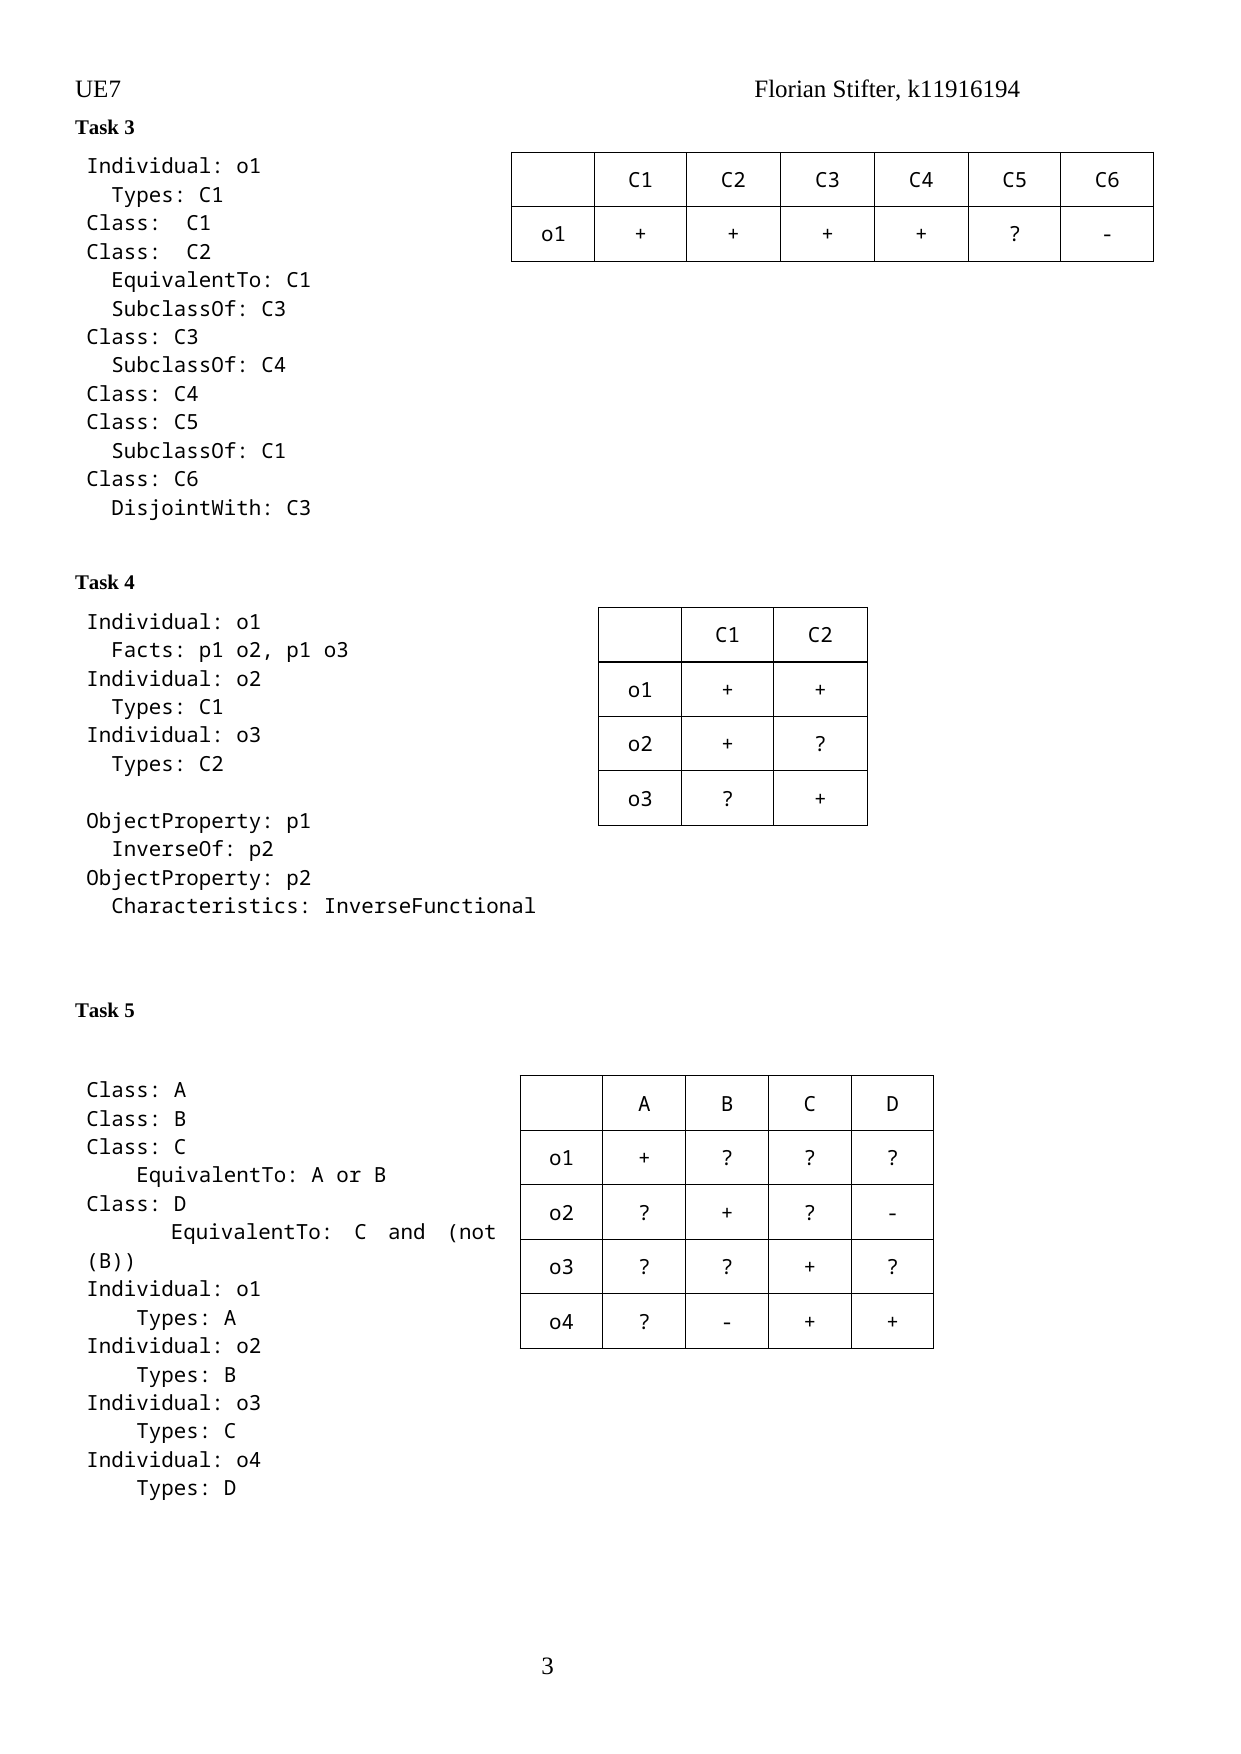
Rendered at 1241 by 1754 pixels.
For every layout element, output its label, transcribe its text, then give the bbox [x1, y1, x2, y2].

table_header [500, 152, 1165, 521]
text Task 4 [75, 570, 1165, 594]
table_header Individual: o1 Types: C1 Class: C1 Class: C2 EquivalentTo: C1 SubclassOf: C3 Class: C3 SubclassOf: C4 Class: C4 Class: C5 SubclassOf: C1 Class: C6 DisjointWith: C3 [75, 152, 500, 521]
table_header [587, 607, 1165, 948]
table_header Individual: o1 Facts: p1 o2, p1 o3 Individual: o2 Types: C1 Individual: o3 Types: C2 ObjectProperty: p1 InverseOf: p2 ObjectProperty: p2 Characteristics: InverseFunctional [75, 607, 587, 948]
table_header Class: A Class: B Class: C EquivalentTo: A or B Class: D EquivalentTo: C and (not (B)) Individual: o1 Types: A Individual: o2 Types: B Individual: o3 Types: C Individual: o4 Types: D [75, 1075, 508, 1531]
text Task 3 [75, 115, 1165, 139]
table_header [508, 1075, 1165, 1531]
text Task 5 [75, 997, 1165, 1022]
